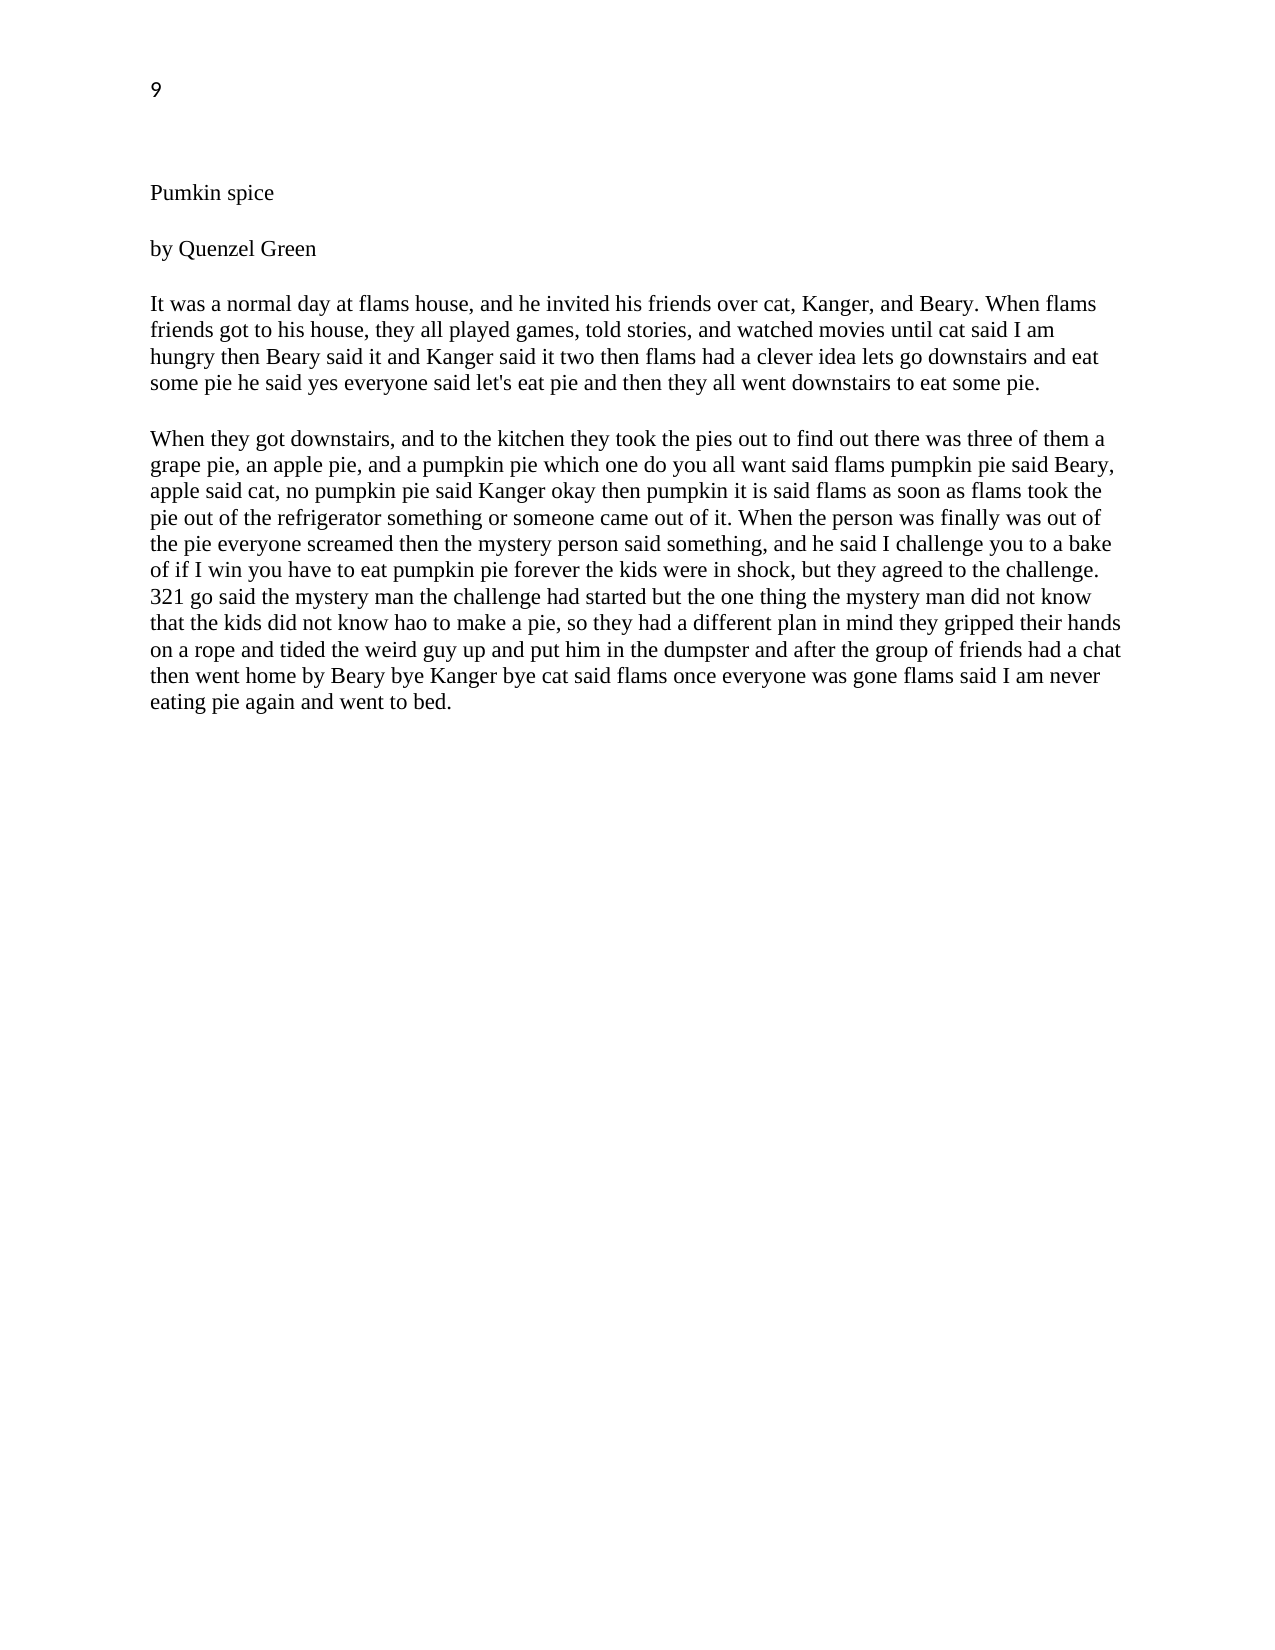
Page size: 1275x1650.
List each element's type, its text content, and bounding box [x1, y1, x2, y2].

text Pumkin spice [150, 179, 1125, 206]
text When they got downstairs, and to the kitchen they took the pies out to find out there was three of them a grape pie, an apple pie, and a pumpkin pie which one do you all want said flams pumpkin pie said Beary, apple said cat, no pumpkin pie said Kanger okay then pumpkin it is said flams as soon as flams took the pie out of the refrigerator something or someone came out of it. When the person was finally was out of the pie everyone screamed then the mystery person said something, and he said I challenge you to a bake of if I win you have to eat pumpkin pie forever the kids were in shock, but they agreed to the challenge. 321 go said the mystery man the challenge had started but the one thing the mystery man did not know that the kids did not know hao to make a pie, so they had a different plan in mind they gripped their hands on a rope and tided the weird guy up and put him in the dumpster and after the group of friends had a chat then went home by Beary bye Kanger bye cat said flams once everyone was gone flams said I am never eating pie again and went to bed. [150, 425, 1125, 715]
text It was a normal day at flams house, and he invited his friends over cat, Kanger, and Beary. When flams friends got to his house, they all played games, told stories, and watched movies until cat said I am hungry then Beary said it and Kanger said it two then flams had a clever idea lets go downstairs and eat some pie he said yes everyone said let's eat pie and then they all went downstairs to eat some pie. [150, 290, 1125, 396]
text by Quenzel Green [150, 235, 1125, 261]
